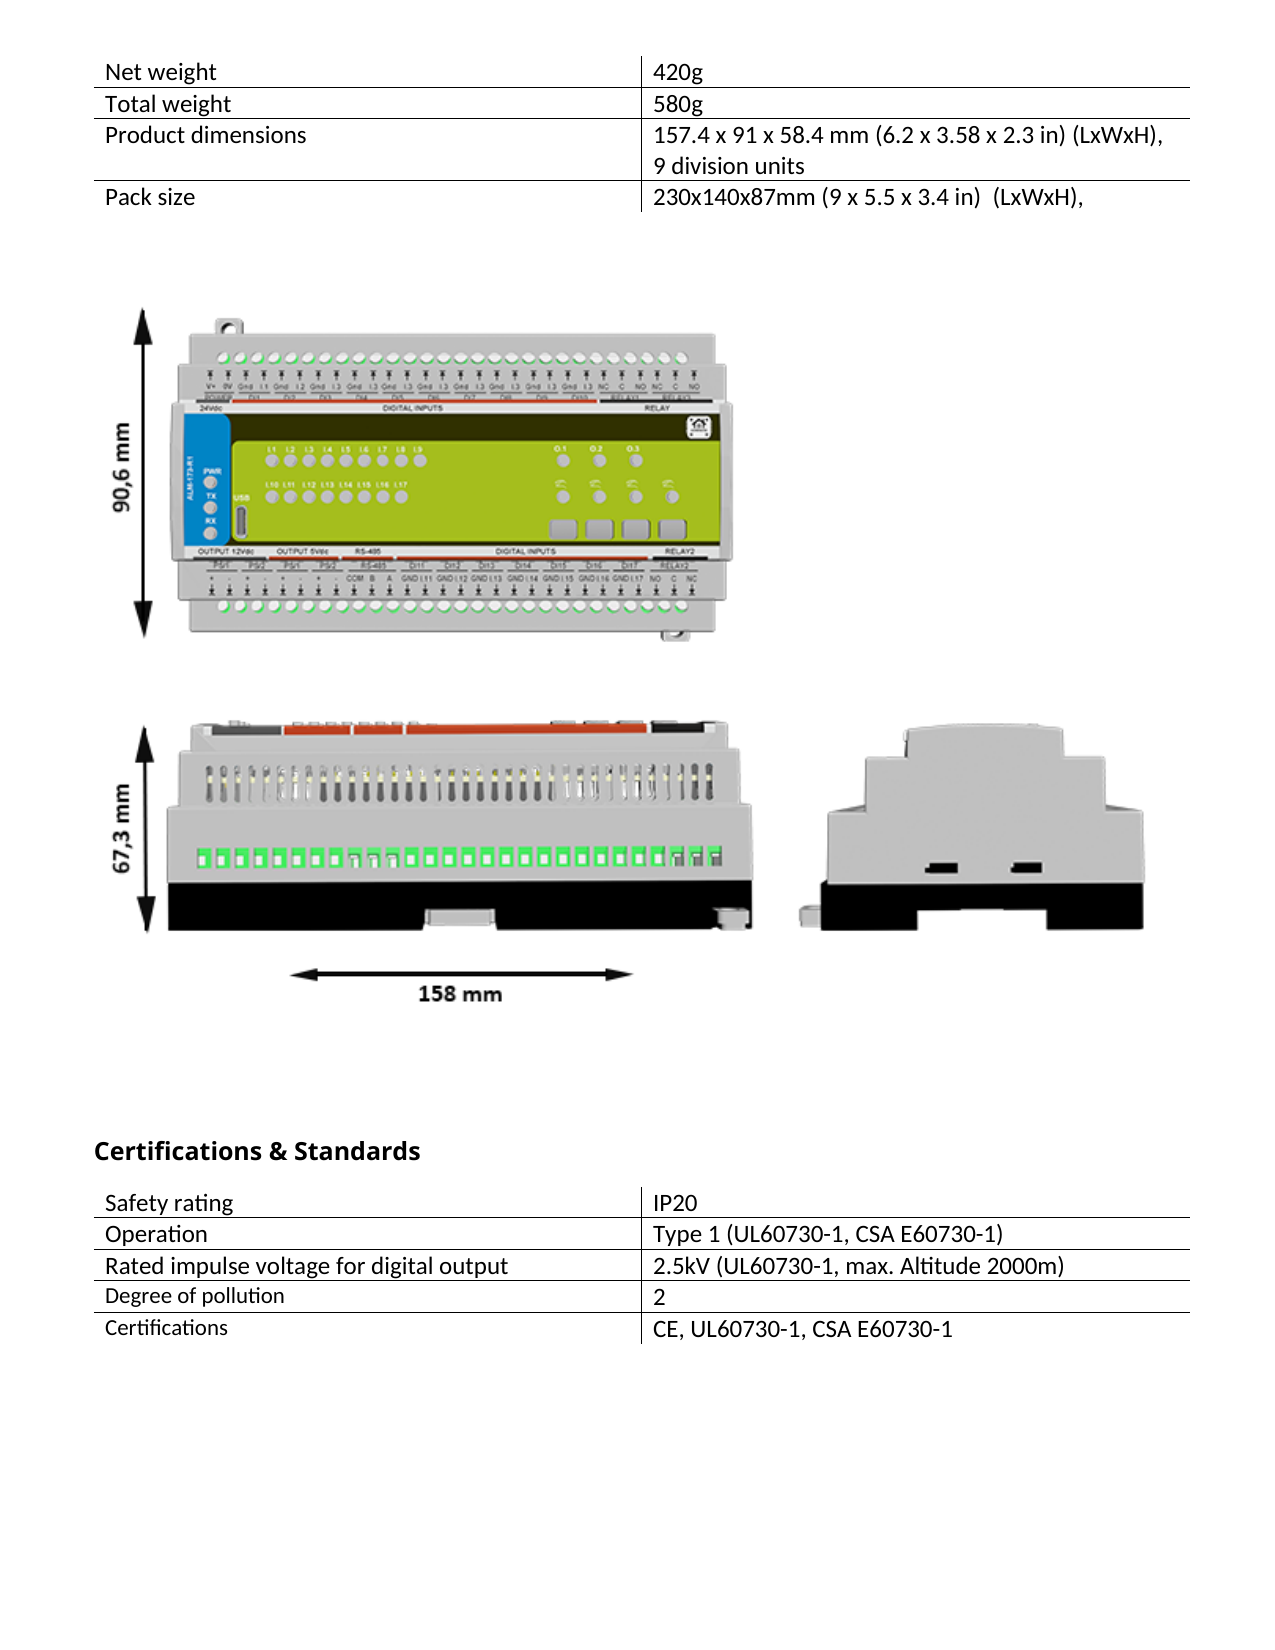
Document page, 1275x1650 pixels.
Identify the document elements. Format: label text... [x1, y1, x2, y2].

table_cell 2 [642, 1281, 1190, 1312]
table_cell 230x140x87mm (9 x 5.5 x 3.4 in) (LxWxH), [642, 181, 1190, 212]
table_cell CE, UL60730-1, CSA E60730-1 [642, 1313, 1190, 1343]
table_header Net weight [94, 56, 641, 87]
table_cell 2.5kV (UL60730-1, max. Altitude 2000m) [642, 1250, 1190, 1280]
table_header IP20 [642, 1187, 1190, 1217]
table_cell Operation [94, 1218, 641, 1249]
table_cell Pack size [94, 181, 641, 212]
table_cell Certifications [94, 1313, 641, 1343]
table_cell 157.4 x 91 x 58.4 mm (6.2 x 3.58 x 2.3 in) (LxWxH), 9 division units [642, 119, 1190, 180]
table_cell Type 1 (UL60730-1, CSA E60730-1) [642, 1218, 1190, 1249]
table_cell Total weight [94, 88, 641, 118]
picture [93, 265, 1191, 1008]
table_header Safety rating [94, 1187, 641, 1217]
table_header 420g [642, 56, 1190, 87]
text Certifications & Standards [94, 1133, 1191, 1167]
table_cell 580g [642, 88, 1190, 118]
table_cell Degree of pollution [94, 1281, 641, 1312]
table_cell Product dimensions [94, 119, 641, 180]
table_cell Rated impulse voltage for digital output [94, 1250, 641, 1280]
